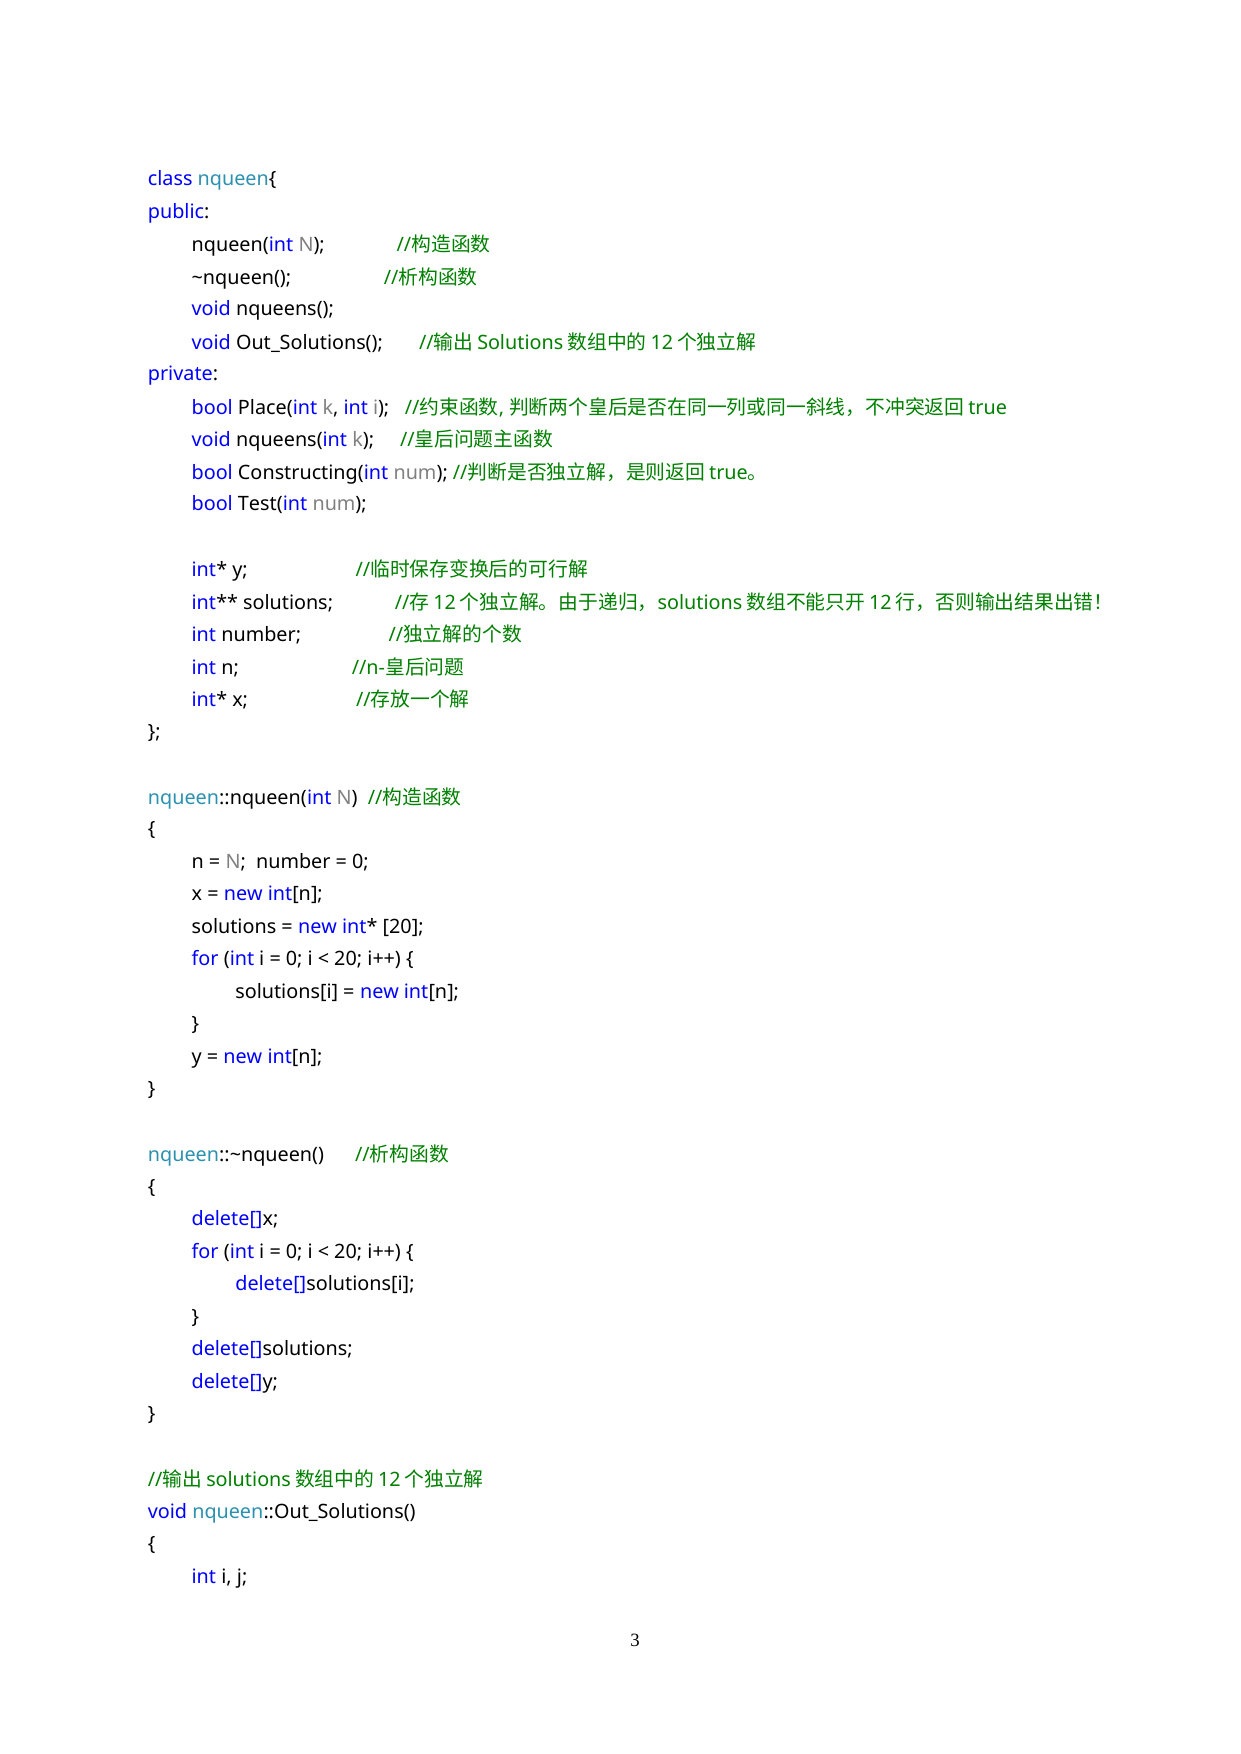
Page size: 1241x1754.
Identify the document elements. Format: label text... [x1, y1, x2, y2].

text void Out_Solutions(); //输出Solutions数组中的12个独立解 [148, 324, 1122, 357]
text void nqueens(int k); //皇后问题主函数 [148, 422, 1122, 454]
text for (int i = 0; i < 20; i++) { [148, 1234, 1122, 1267]
text delete[]y; [148, 1364, 1122, 1397]
text solutions[i] = new int[n]; [148, 974, 1122, 1007]
text nqueen::~nqueen() //析构函数 [148, 1137, 1122, 1169]
text bool Constructing(int num); //判断是否独立解，是则返回true。 [148, 454, 1122, 487]
text //输出solutions数组中的12个独立解 [148, 1462, 1122, 1494]
text } [148, 1007, 1122, 1039]
text public: [148, 194, 1122, 227]
text int i, j; [148, 1559, 1122, 1592]
text void nqueens(); [148, 292, 1122, 324]
text solutions = new int* [20]; [148, 909, 1122, 942]
text delete[]solutions; [148, 1332, 1122, 1364]
text class nqueen{ [148, 162, 1122, 194]
text int* x; //存放一个解 [148, 682, 1122, 714]
text int n; //n-皇后问题 [148, 649, 1122, 682]
text } [148, 1299, 1122, 1332]
text int** solutions; //存12个独立解。由于递归，solutions数组不能只开12行，否则输出结果出错！ [148, 584, 1122, 617]
text for (int i = 0; i < 20; i++) { [148, 942, 1122, 974]
text nqueen(int N); //构造函数 [148, 227, 1122, 259]
text int* y; //临时保存变换后的可行解 [148, 552, 1122, 584]
text delete[]solutions[i]; [148, 1267, 1122, 1299]
text { [148, 1527, 1122, 1559]
text { [148, 812, 1122, 844]
text } [148, 1397, 1122, 1429]
text delete[]x; [148, 1202, 1122, 1234]
text void nqueen::Out_Solutions() [148, 1494, 1122, 1527]
text } [148, 1072, 1122, 1104]
text int number; //独立解的个数 [148, 617, 1122, 649]
text { [148, 1169, 1122, 1202]
text }; [148, 714, 1122, 747]
text n = N; number = 0; [148, 844, 1122, 877]
text y = new int[n]; [148, 1039, 1122, 1072]
text bool Test(int num); [148, 487, 1122, 519]
text bool Place(int k, int i); //约束函数, 判断两个皇后是否在同一列或同一斜线，不冲突返回true [148, 389, 1122, 422]
text ~nqueen(); //析构函数 [148, 259, 1122, 292]
text nqueen::nqueen(int N) //构造函数 [148, 779, 1122, 812]
text private: [148, 357, 1122, 389]
text x = new int[n]; [148, 877, 1122, 909]
